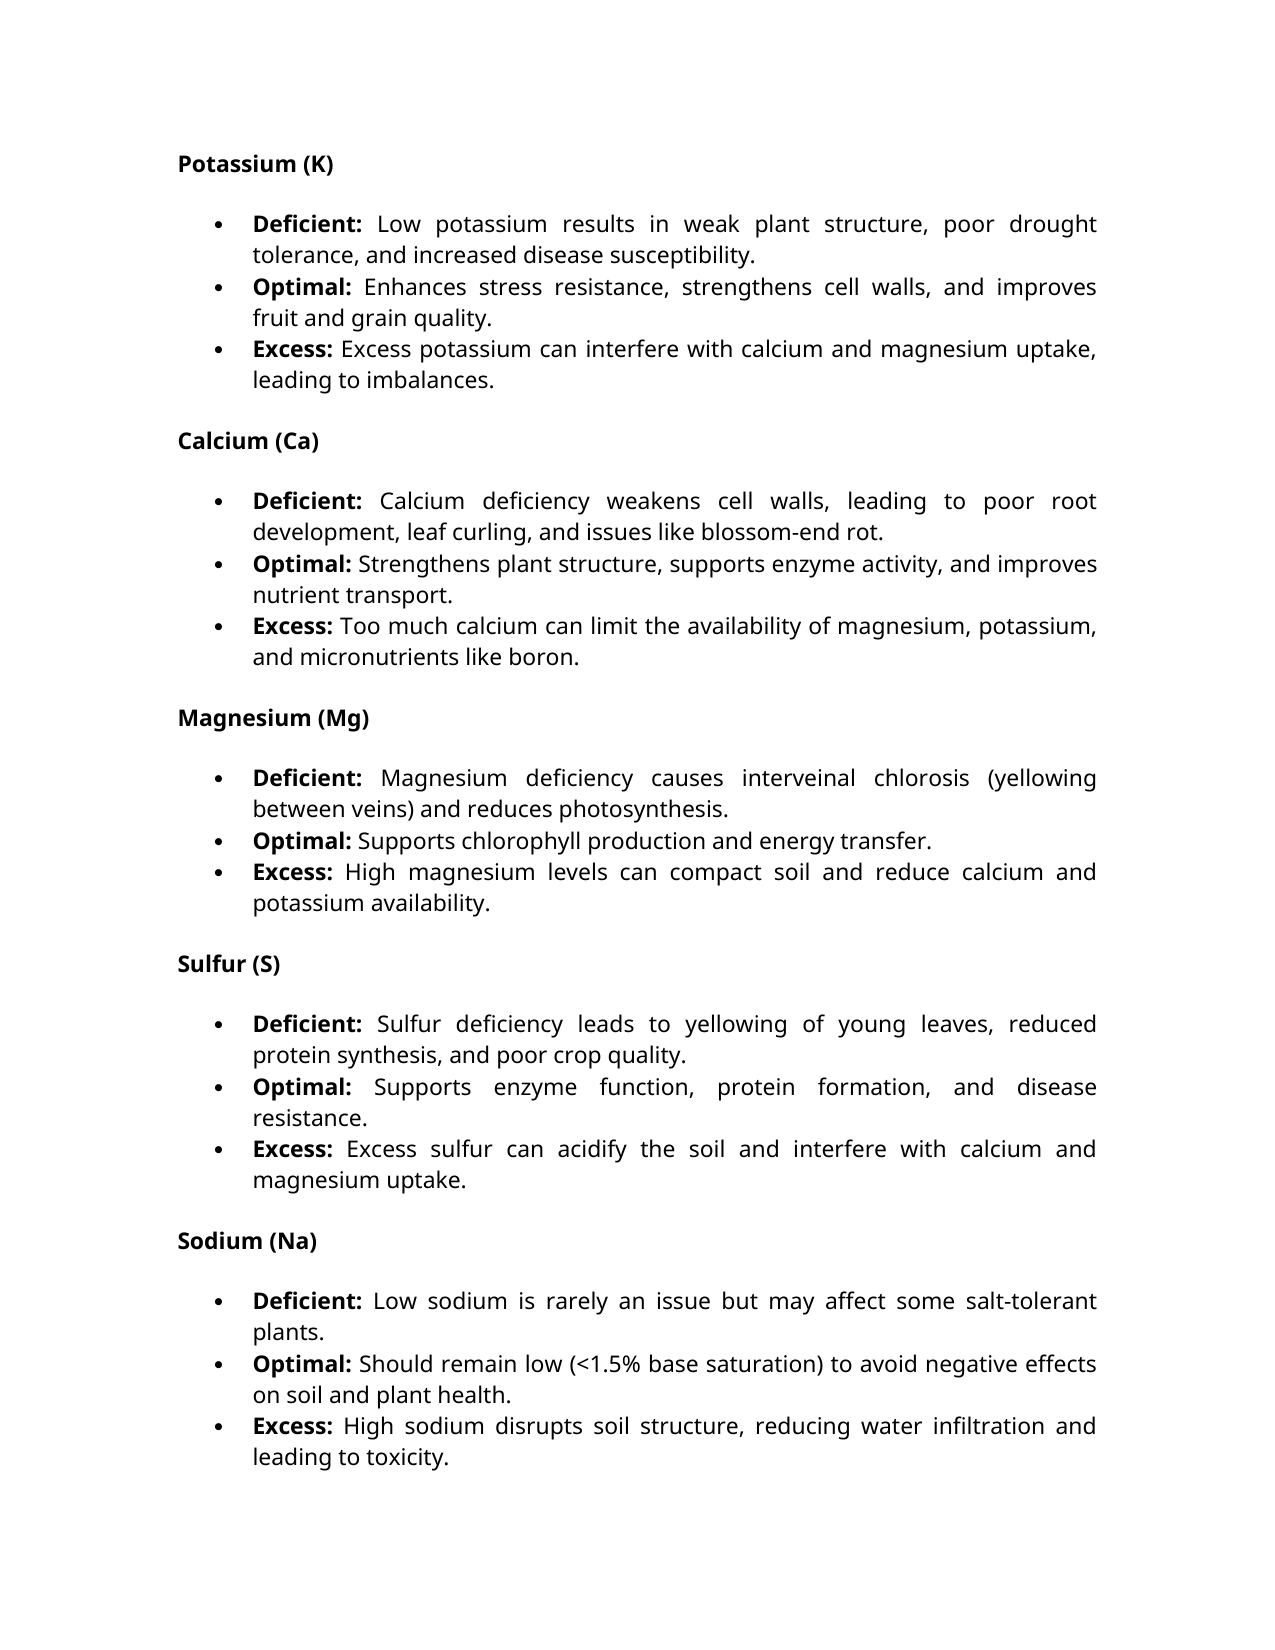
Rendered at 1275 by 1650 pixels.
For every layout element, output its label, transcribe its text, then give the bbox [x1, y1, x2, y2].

list Excess: High sodium disrupts soil structure, reducing water infiltration and leading to toxicity. [215, 1410, 1098, 1473]
list Optimal: Enhances stress resistance, strengthens cell walls, and improves fruit and grain quality. [215, 271, 1098, 333]
list Excess: Excess potassium can interfere with calcium and magnesium uptake, leading to imbalances. [215, 333, 1098, 396]
text Sulfur (S) [177, 948, 1098, 979]
list Deficient: Low sodium is rarely an issue but may affect some salt-tolerant plants. [215, 1285, 1098, 1348]
text Potassium (K) [177, 148, 1098, 179]
list Optimal: Strengthens plant structure, supports enzyme activity, and improves nutrient transport. [215, 548, 1098, 610]
list Excess: Too much calcium can limit the availability of magnesium, potassium, and micronutrients like boron. [215, 610, 1098, 673]
list Deficient: Calcium deficiency weakens cell walls, leading to poor root development, leaf curling, and issues like blossom-end rot. [215, 485, 1098, 548]
list Deficient: Low potassium results in weak plant structure, poor drought tolerance, and increased disease susceptibility. [215, 208, 1098, 271]
text Sodium (Na) [177, 1225, 1098, 1256]
list Deficient: Magnesium deficiency causes interveinal chlorosis (yellowing between veins) and reduces photosynthesis. [215, 762, 1098, 825]
list Excess: Excess sulfur can acidify the soil and interfere with calcium and magnesium uptake. [215, 1133, 1098, 1196]
list Optimal: Supports enzyme function, protein formation, and disease resistance. [215, 1071, 1098, 1133]
text Magnesium (Mg) [177, 702, 1098, 733]
list Optimal: Should remain low (<1.5% base saturation) to avoid negative effects on soil and plant health. [215, 1348, 1098, 1410]
list Optimal: Supports chlorophyll production and energy transfer. [215, 825, 1098, 856]
text Calcium (Ca) [177, 425, 1098, 456]
list Excess: High magnesium levels can compact soil and reduce calcium and potassium availability. [215, 856, 1098, 918]
list Deficient: Sulfur deficiency leads to yellowing of young leaves, reduced protein synthesis, and poor crop quality. [215, 1008, 1098, 1071]
